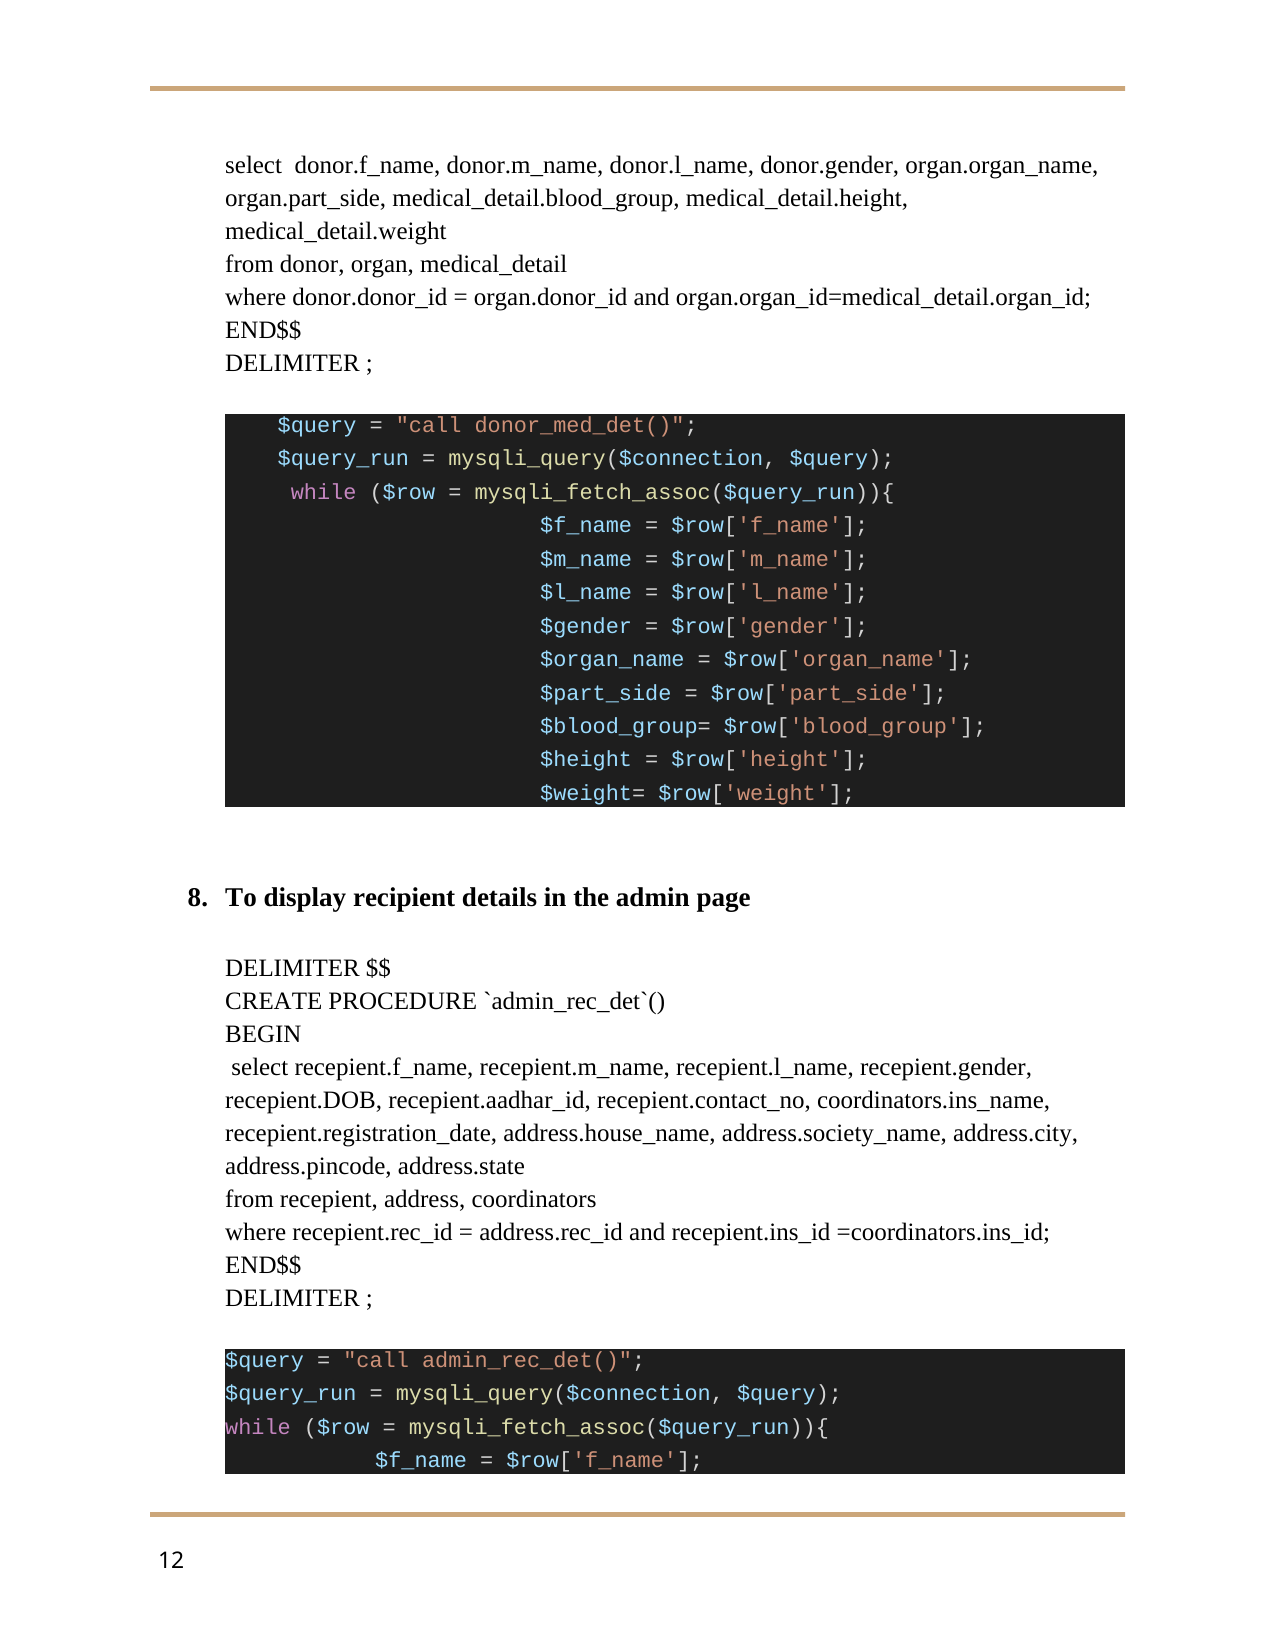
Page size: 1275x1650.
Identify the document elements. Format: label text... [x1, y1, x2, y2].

text select donor.f_name, donor.m_name, donor.l_name, donor.gender, organ.organ_name, organ.part_side, medical_detail.blood_group, medical_detail.height, medical_detail.weight [225, 150, 1125, 245]
text from recepient, address, coordinators [225, 1184, 1125, 1213]
text from donor, organ, medical_detail [225, 249, 1125, 278]
text $query_run = mysqli_query($connection, $query); [225, 1383, 1125, 1407]
text $query_run = mysqli_query($connection, $query); [225, 448, 1125, 472]
text $query = "call admin_rec_det()"; [225, 1349, 1125, 1374]
text CREATE PROCEDURE `admin_rec_det`() [225, 986, 1125, 1015]
text $l_name = $row['l_name']; [225, 581, 1125, 606]
text BEGIN [225, 1019, 1125, 1048]
text $height = $row['height']; [225, 748, 1125, 773]
text $weight= $row['weight']; [225, 782, 1125, 807]
text $gender = $row['gender']; [225, 615, 1125, 639]
text where donor.donor_id = organ.donor_id and organ.organ_id=medical_detail.organ_id; [225, 282, 1125, 311]
text END$$ [225, 315, 1125, 344]
text $organ_name = $row['organ_name']; [225, 648, 1125, 673]
text where recepient.rec_id = address.rec_id and recepient.ins_id =coordinators.ins_id; [225, 1217, 1125, 1246]
text DELIMITER $$ [225, 953, 1125, 982]
text $m_name = $row['m_name']; [225, 548, 1125, 573]
text DELIMITER ; [225, 348, 1125, 377]
text select recepient.f_name, recepient.m_name, recepient.l_name, recepient.gender, recepient.DOB, recepient.aadhar_id, recepient.contact_no, coordinators.ins_name, recepient.registration_date, address.house_name, address.society_name, address.city, address.pincode, address.state [225, 1052, 1125, 1180]
text $f_name = $row['f_name']; [225, 1449, 1125, 1474]
picture [150, 1512, 1125, 1517]
picture [150, 86, 1125, 91]
text $f_name = $row['f_name']; [225, 514, 1125, 539]
text $blood_group= $row['blood_group']; [225, 715, 1125, 740]
text $query = "call donor_med_det()"; [225, 414, 1125, 439]
text while ($row = mysqli_fetch_assoc($query_run)){ [225, 1416, 1125, 1441]
text DELIMITER ; [225, 1283, 1125, 1312]
text $part_side = $row['part_side']; [225, 682, 1125, 706]
text while ($row = mysqli_fetch_assoc($query_run)){ [225, 481, 1125, 506]
list To display recipient details in the admin page [187, 881, 1125, 913]
text END$$ [225, 1250, 1125, 1279]
